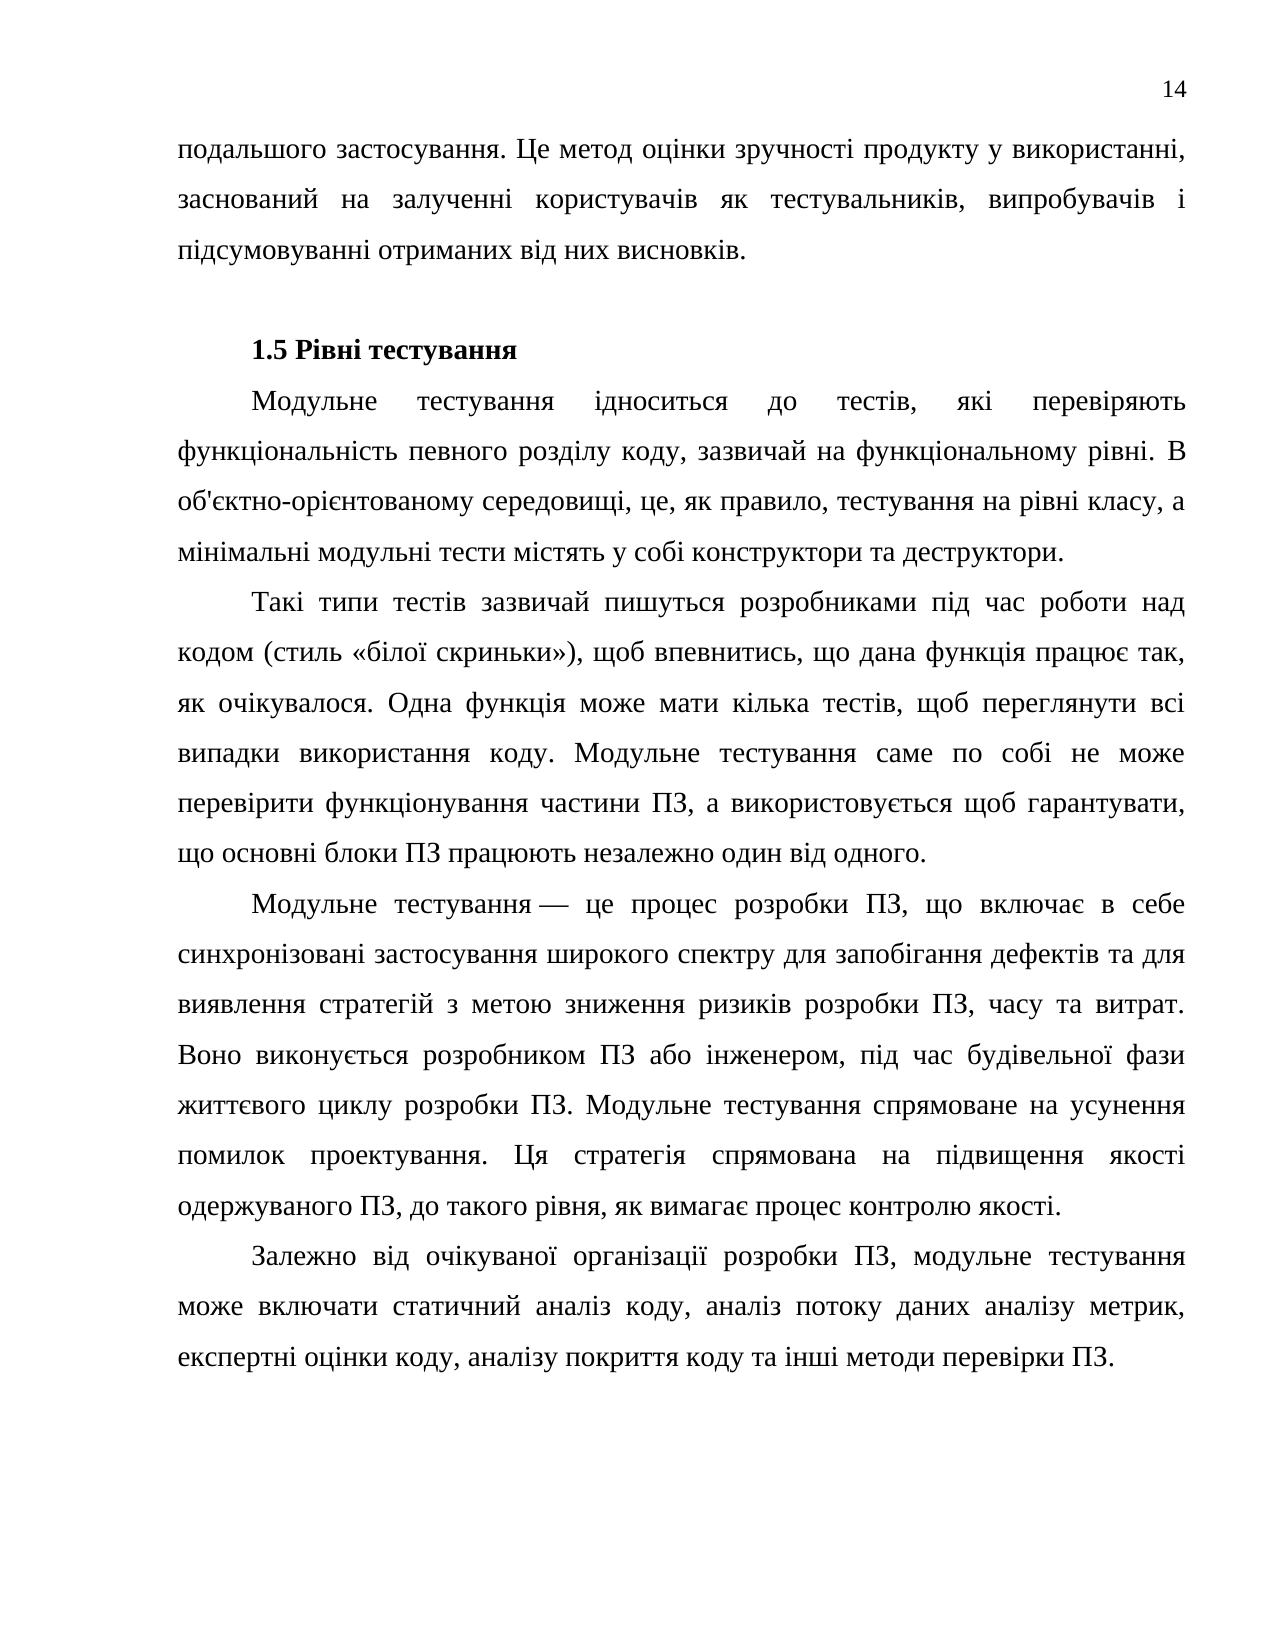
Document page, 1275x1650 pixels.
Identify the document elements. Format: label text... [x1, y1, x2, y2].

text Такі типи тестів зазвичай пишуться розробниками під час роботи над кодом (стиль «білої скриньки»), щоб впевнитись, що дана функція працює так, як очікувалося. Одна функція може мати кілька тестів, щоб переглянути всі випадки використання коду. Модульне тестування саме по собі не може перевірити функціонування частини ПЗ, а використовується щоб гарантувати, що основні блоки ПЗ працюють незалежно один від одного. [177, 584, 1186, 869]
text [177, 131, 1186, 265]
subtitle Рівні тестування [177, 332, 1186, 366]
text Залежно від очікуваної організації розробки ПЗ, модульне тестування може включати статичний аналіз коду, аналіз потоку даних аналізу метрик, експертні оцінки коду, аналізу покриття коду та інші методи перевірки ПЗ. [177, 1238, 1186, 1372]
subtitle Модульне тестування ідноситься до тестів, які перевіряють функціональність певного розділу коду, зазвичай на функціональному рівні. В об'єктно-орієнтованому середовищі, це, як правило, тестування на рівні класу, а мінімальні модульні тести містять у собі конструктори та деструктори. [177, 383, 1186, 567]
text Модульне тестування — це процес розробки ПЗ, що включає в себе синхронізовані застосування широкого спектру для запобігання дефектів та для виявлення стратегій з метою зниження ризиків розробки ПЗ, часу та витрат. Воно виконується розробником ПЗ або інженером, під час будівельної фази життєвого циклу розробки ПЗ. Модульне тестування спрямоване на усунення помилок проектування. Ця стратегія спрямована на підвищення якості одержуваного ПЗ, до такого рівня, як вимагає процес контролю якості. [177, 886, 1186, 1221]
